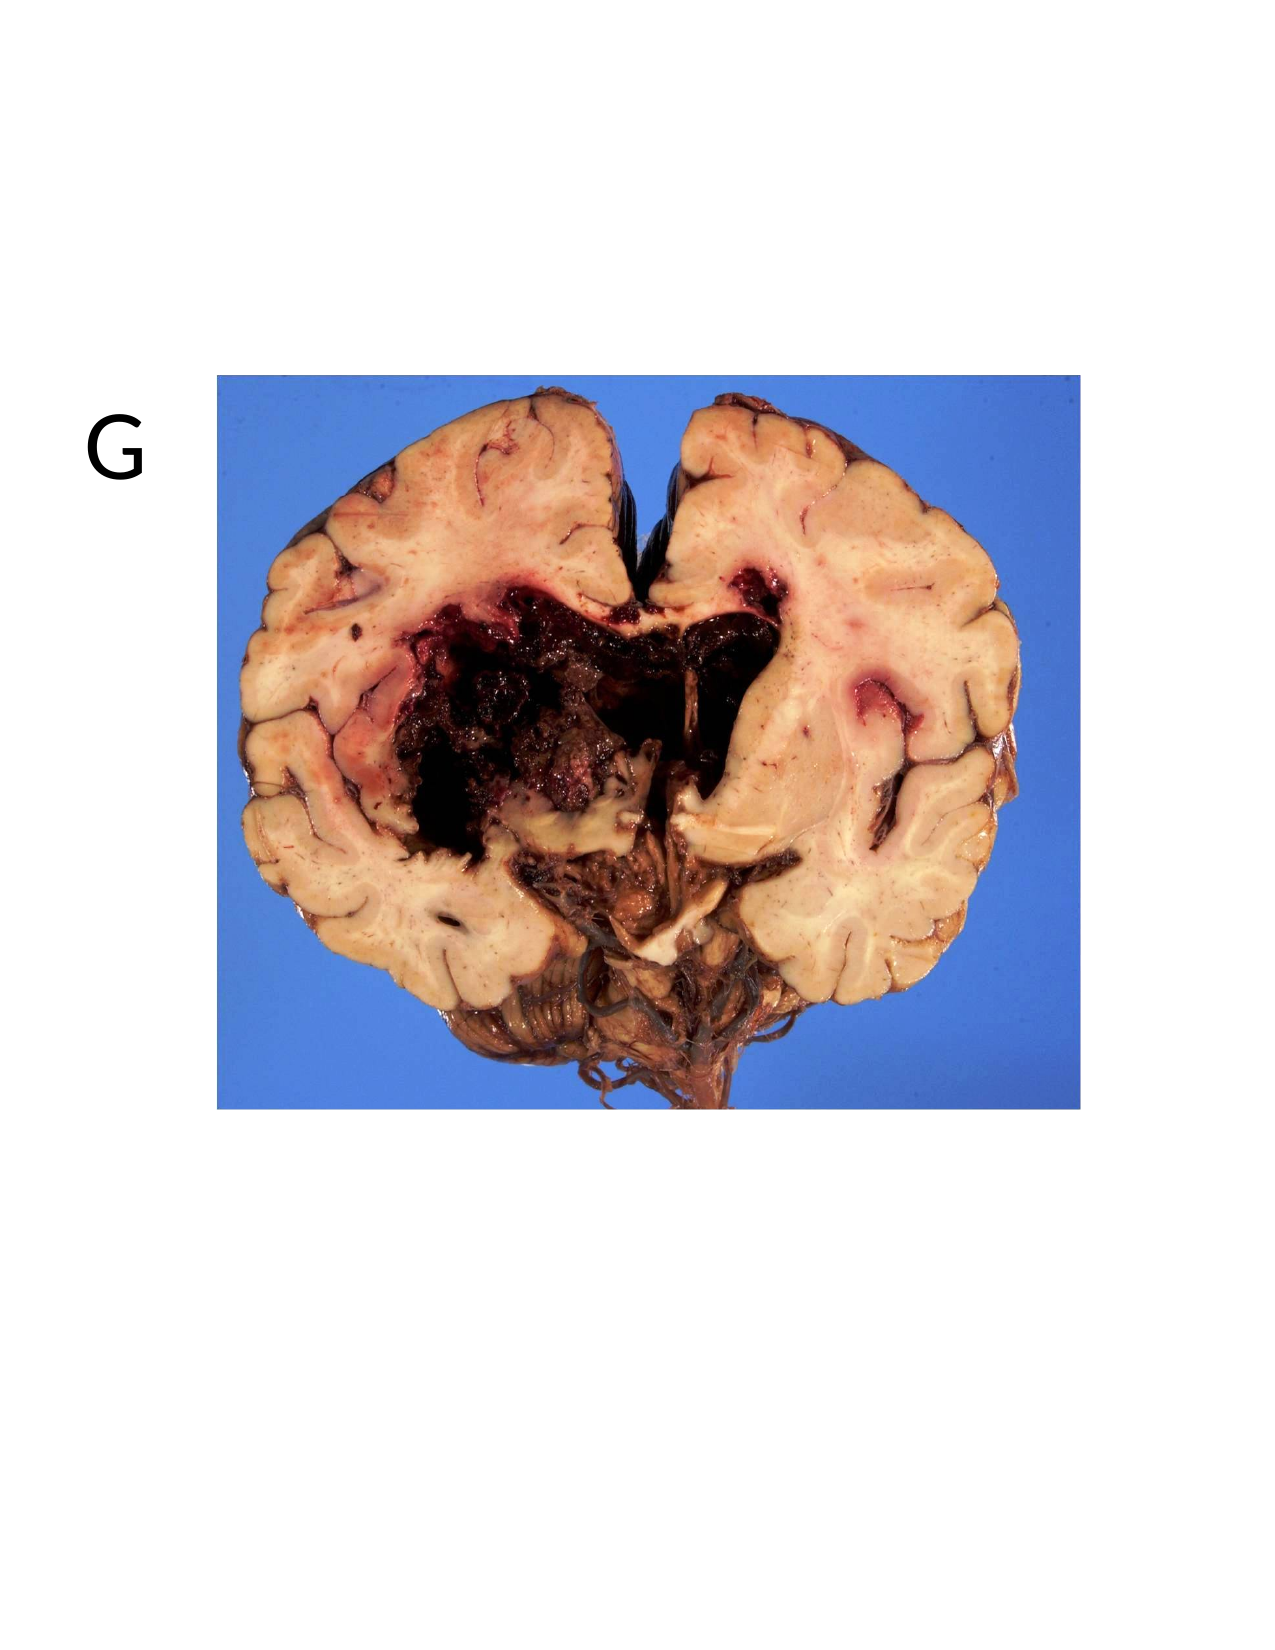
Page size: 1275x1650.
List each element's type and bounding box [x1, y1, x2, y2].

picture [216, 375, 1081, 1110]
